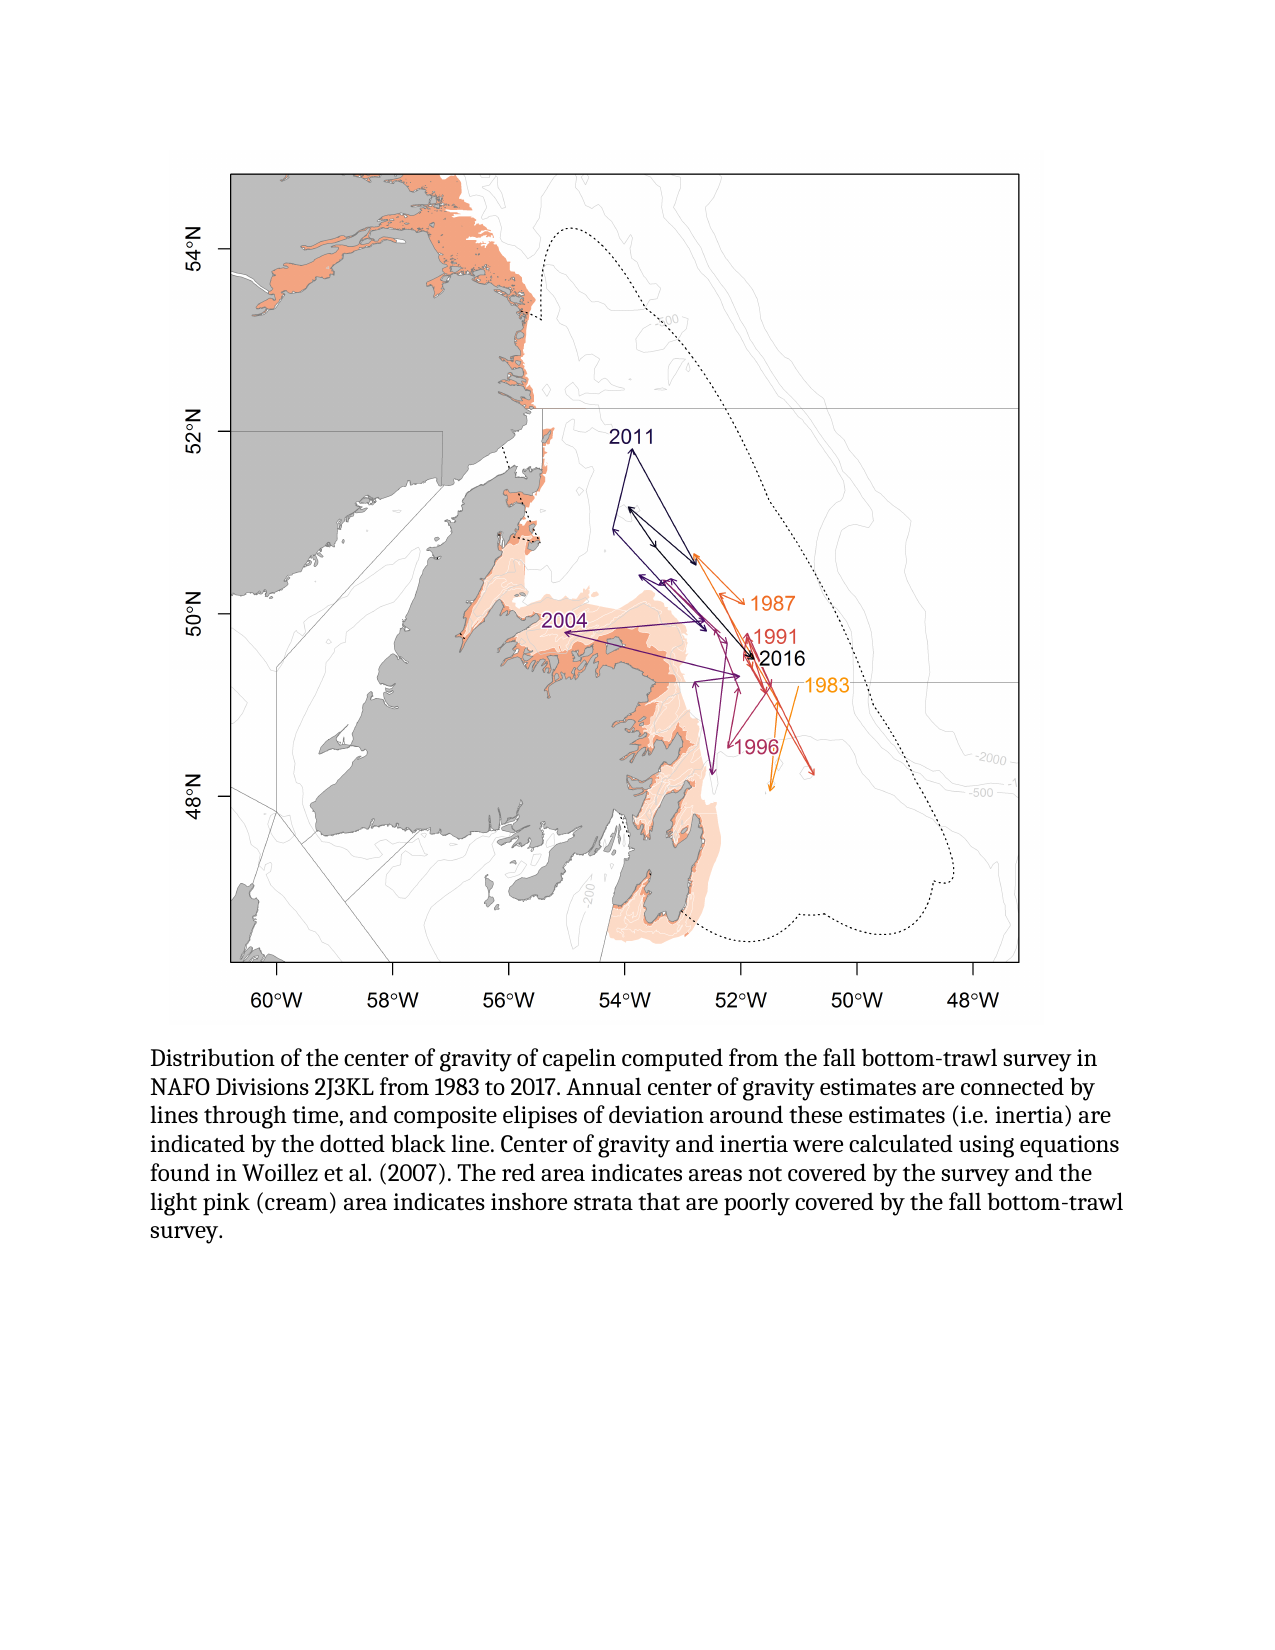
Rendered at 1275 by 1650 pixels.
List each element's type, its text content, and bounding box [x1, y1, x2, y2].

picture [168, 150, 1044, 1025]
text Distribution of the center of gravity of capelin computed from the fall bottom-trawl survey in NAFO Divisions 2J3KL from 1983 to 2017. Annual center of gravity estimates are connected by lines through time, and composite elipises of deviation around these estimates (i.e. inertia) are indicated by the dotted black line. Center of gravity and inertia were calculated using equations found in Woillez et al. (2007). The red area indicates areas not covered by the survey and the light pink (cream) area indicates inshore strata that are poorly covered by the fall bottom-trawl survey. [150, 1044, 1125, 1245]
